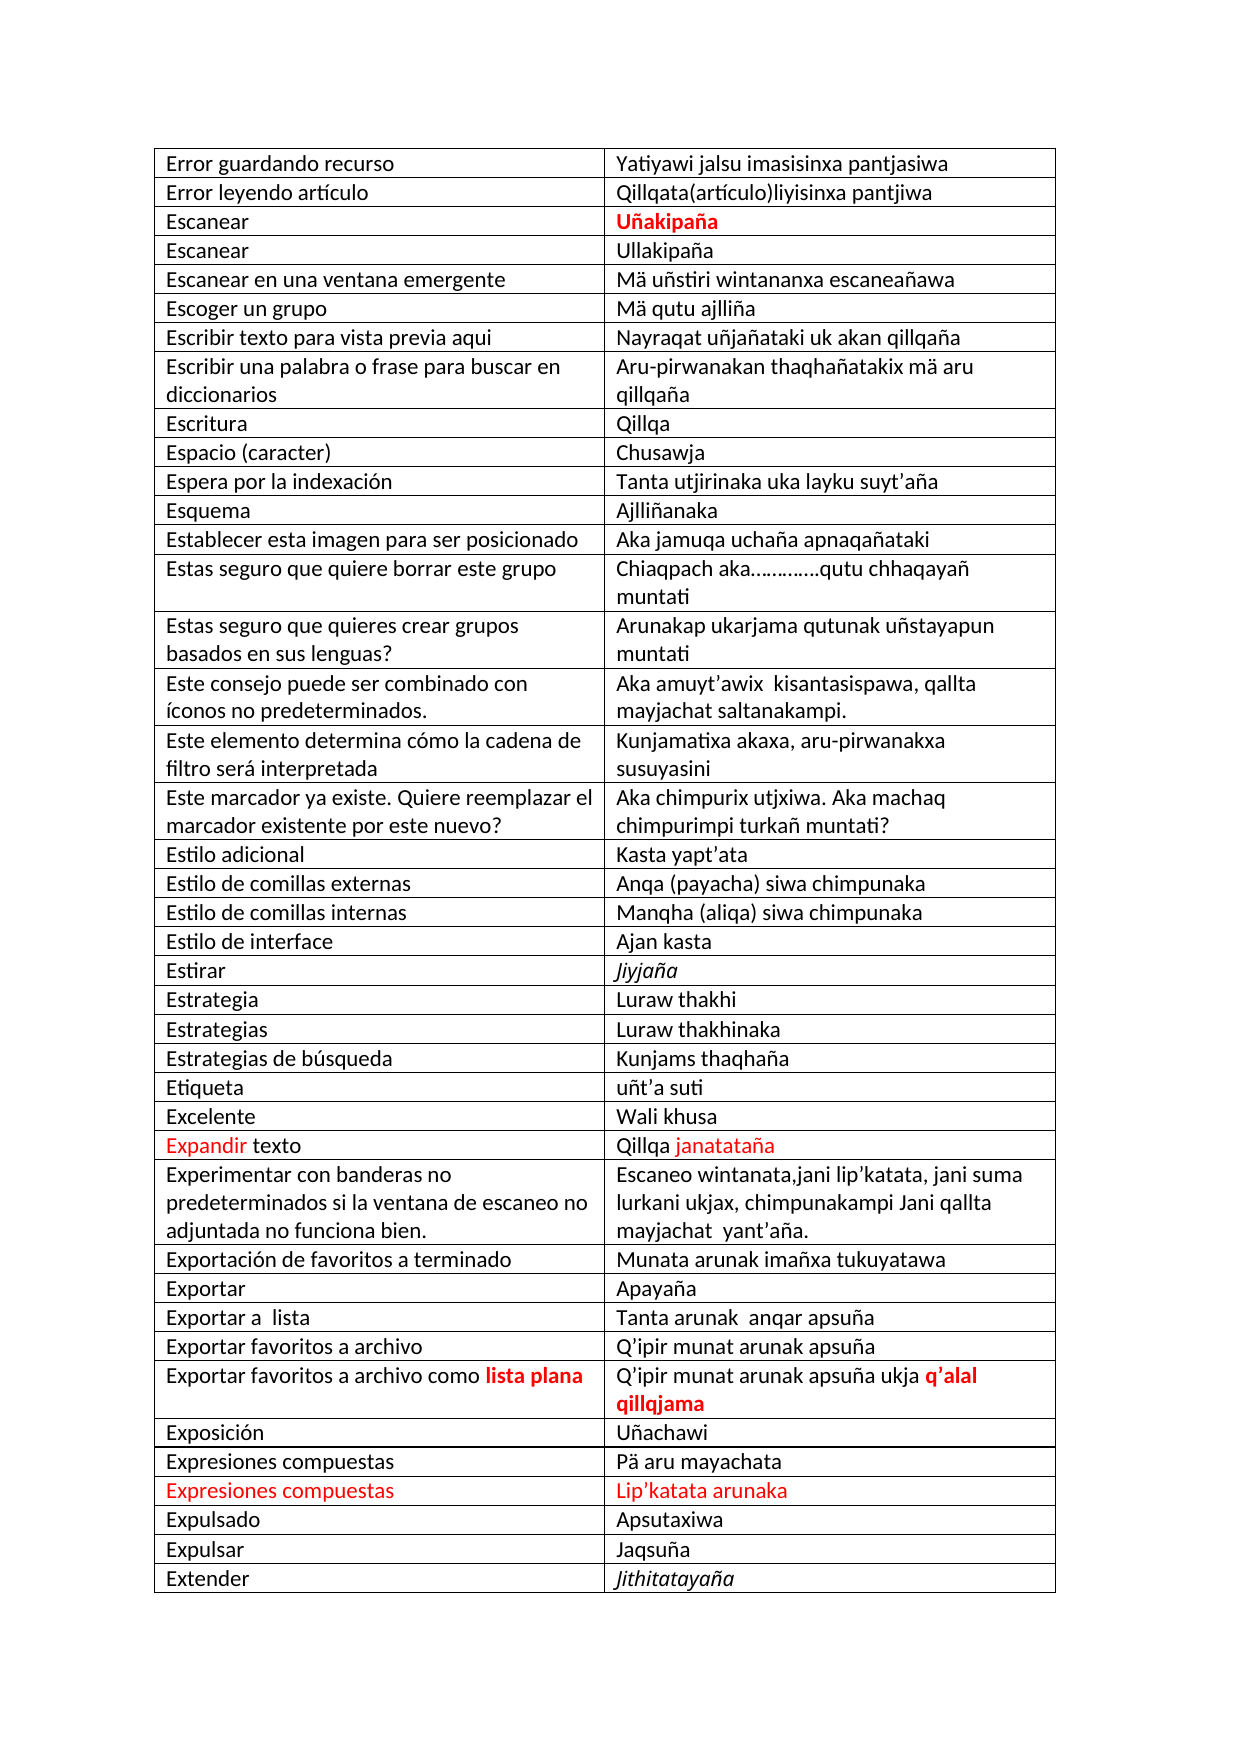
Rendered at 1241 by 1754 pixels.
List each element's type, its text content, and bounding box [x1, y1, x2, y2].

table_cell Estrategias [155, 1015, 604, 1043]
table_cell Q’ipir munat arunak apsuña ukja q’alal qillqjama [605, 1361, 1055, 1417]
table_cell Estilo de comillas internas [155, 898, 604, 926]
table_cell Aka chimpurix utjxiwa. Aka machaq chimpurimpi turkañ muntati? [605, 783, 1055, 839]
table_cell Apsutaxiwa [605, 1506, 1055, 1534]
table_cell Escanear [155, 236, 604, 264]
table_cell Qillqa janatataña [605, 1131, 1055, 1159]
table_cell Mä qutu ajlliña [605, 294, 1055, 322]
table_cell Anqa (payacha) siwa chimpunaka [605, 869, 1055, 897]
table_cell Exportar [155, 1274, 604, 1302]
table_cell Exportar favoritos a archivo [155, 1332, 604, 1360]
table_cell Expresiones compuestas [155, 1477, 604, 1504]
table_cell Expulsado [155, 1506, 604, 1534]
table_cell Escaneo wintanata,jani lip’katata, jani suma lurkani ukjax, chimpunakampi Jani qallta mayjachat yant’aña. [605, 1160, 1055, 1244]
table_cell Chiaqpach aka………….qutu chhaqayañ muntati [605, 555, 1055, 611]
table_cell Este consejo puede ser combinado con íconos no predeterminados. [155, 669, 604, 725]
table_cell Yatiyawi jalsu imasisinxa pantjasiwa [605, 149, 1055, 177]
table_cell Escritura [155, 409, 604, 437]
table_cell Extender [155, 1564, 604, 1592]
table_cell Manqha (aliqa) siwa chimpunaka [605, 898, 1055, 926]
table_cell Estrategias de búsqueda [155, 1044, 604, 1072]
table_cell Jithitatayaña [605, 1564, 1055, 1592]
table_cell Estirar [155, 956, 604, 984]
table_cell Escribir una palabra o frase para buscar en diccionarios [155, 352, 604, 408]
table_cell Nayraqat uñjañataki uk akan qillqaña [605, 323, 1055, 351]
table_cell Ullakipaña [605, 236, 1055, 264]
table_cell Q’ipir munat arunak apsuña [605, 1332, 1055, 1360]
table_cell Error leyendo artículo [155, 178, 604, 206]
table_cell Este marcador ya existe. Quiere reemplazar el marcador existente por este nuevo? [155, 783, 604, 839]
table_cell Kasta yapt’ata [605, 840, 1055, 868]
table_cell Arunakap ukarjama qutunak uñstayapun muntati [605, 612, 1055, 668]
table_cell Apayaña [605, 1274, 1055, 1302]
table_cell Establecer esta imagen para ser posicionado [155, 525, 604, 553]
table_cell Exportar a lista [155, 1303, 604, 1331]
table_cell Expresiones compuestas [155, 1448, 604, 1476]
table_cell Tanta arunak anqar apsuña [605, 1303, 1055, 1331]
table_cell Lip’katata arunaka [605, 1477, 1055, 1504]
table_cell Wali khusa [605, 1102, 1055, 1130]
table_cell Jaqsuña [605, 1535, 1055, 1563]
table_cell Pä aru mayachata [605, 1448, 1055, 1476]
table_cell Estrategia [155, 986, 604, 1014]
table_cell Luraw thakhi [605, 986, 1055, 1014]
table_cell Exportar favoritos a archivo como lista plana [155, 1361, 604, 1417]
table_cell Estas seguro que quiere borrar este grupo [155, 555, 604, 611]
table_cell Chusawja [605, 438, 1055, 466]
table_cell Kunjamatixa akaxa, aru-pirwanakxa susuyasini [605, 726, 1055, 782]
table_cell Escanear [155, 207, 604, 235]
table_cell Experimentar con banderas no predeterminados si la ventana de escaneo no adjuntada no funciona bien. [155, 1160, 604, 1244]
table_cell Error guardando recurso [155, 149, 604, 177]
table_cell Este elemento determina cómo la cadena de filtro será interpretada [155, 726, 604, 782]
table_cell Aka jamuqa uchaña apnaqañataki [605, 525, 1055, 553]
table_cell Aru-pirwanakan thaqhañatakix mä aru qillqaña [605, 352, 1055, 408]
table_cell Escribir texto para vista previa aqui [155, 323, 604, 351]
table_cell Estilo adicional [155, 840, 604, 868]
table_cell Ajan kasta [605, 927, 1055, 955]
table_cell Expandir texto [155, 1131, 604, 1159]
table_cell Uñachawi [605, 1419, 1055, 1446]
table_cell Expulsar [155, 1535, 604, 1563]
table_cell Munata arunak imañxa tukuyatawa [605, 1245, 1055, 1273]
table_cell uñt’a suti [605, 1073, 1055, 1101]
table_cell Espacio (caracter) [155, 438, 604, 466]
table_cell Espera por la indexación [155, 467, 604, 495]
table_cell Estas seguro que quieres crear grupos basados en sus lenguas? [155, 612, 604, 668]
table_cell Aka amuyt’awix kisantasispawa, qallta mayjachat saltanakampi. [605, 669, 1055, 725]
table_cell Exportación de favoritos a terminado [155, 1245, 604, 1273]
table_cell Uñakipaña [605, 207, 1055, 235]
table_cell Estilo de comillas externas [155, 869, 604, 897]
table_cell Excelente [155, 1102, 604, 1130]
table_cell Esquema [155, 496, 604, 524]
table_cell Qillqata(artículo)liyisinxa pantjiwa [605, 178, 1055, 206]
table_cell Mä uñstiri wintananxa escaneañawa [605, 265, 1055, 293]
table_cell Tanta utjirinaka uka layku suyt’aña [605, 467, 1055, 495]
table_cell Luraw thakhinaka [605, 1015, 1055, 1043]
table_cell Ajlliñanaka [605, 496, 1055, 524]
table_cell Kunjams thaqhaña [605, 1044, 1055, 1072]
table_cell Jiyjaña [605, 956, 1055, 984]
table_cell Escoger un grupo [155, 294, 604, 322]
table_cell Qillqa [605, 409, 1055, 437]
table_cell Escanear en una ventana emergente [155, 265, 604, 293]
table_cell Etiqueta [155, 1073, 604, 1101]
table_cell Exposición [155, 1419, 604, 1446]
table_cell Estilo de interface [155, 927, 604, 955]
